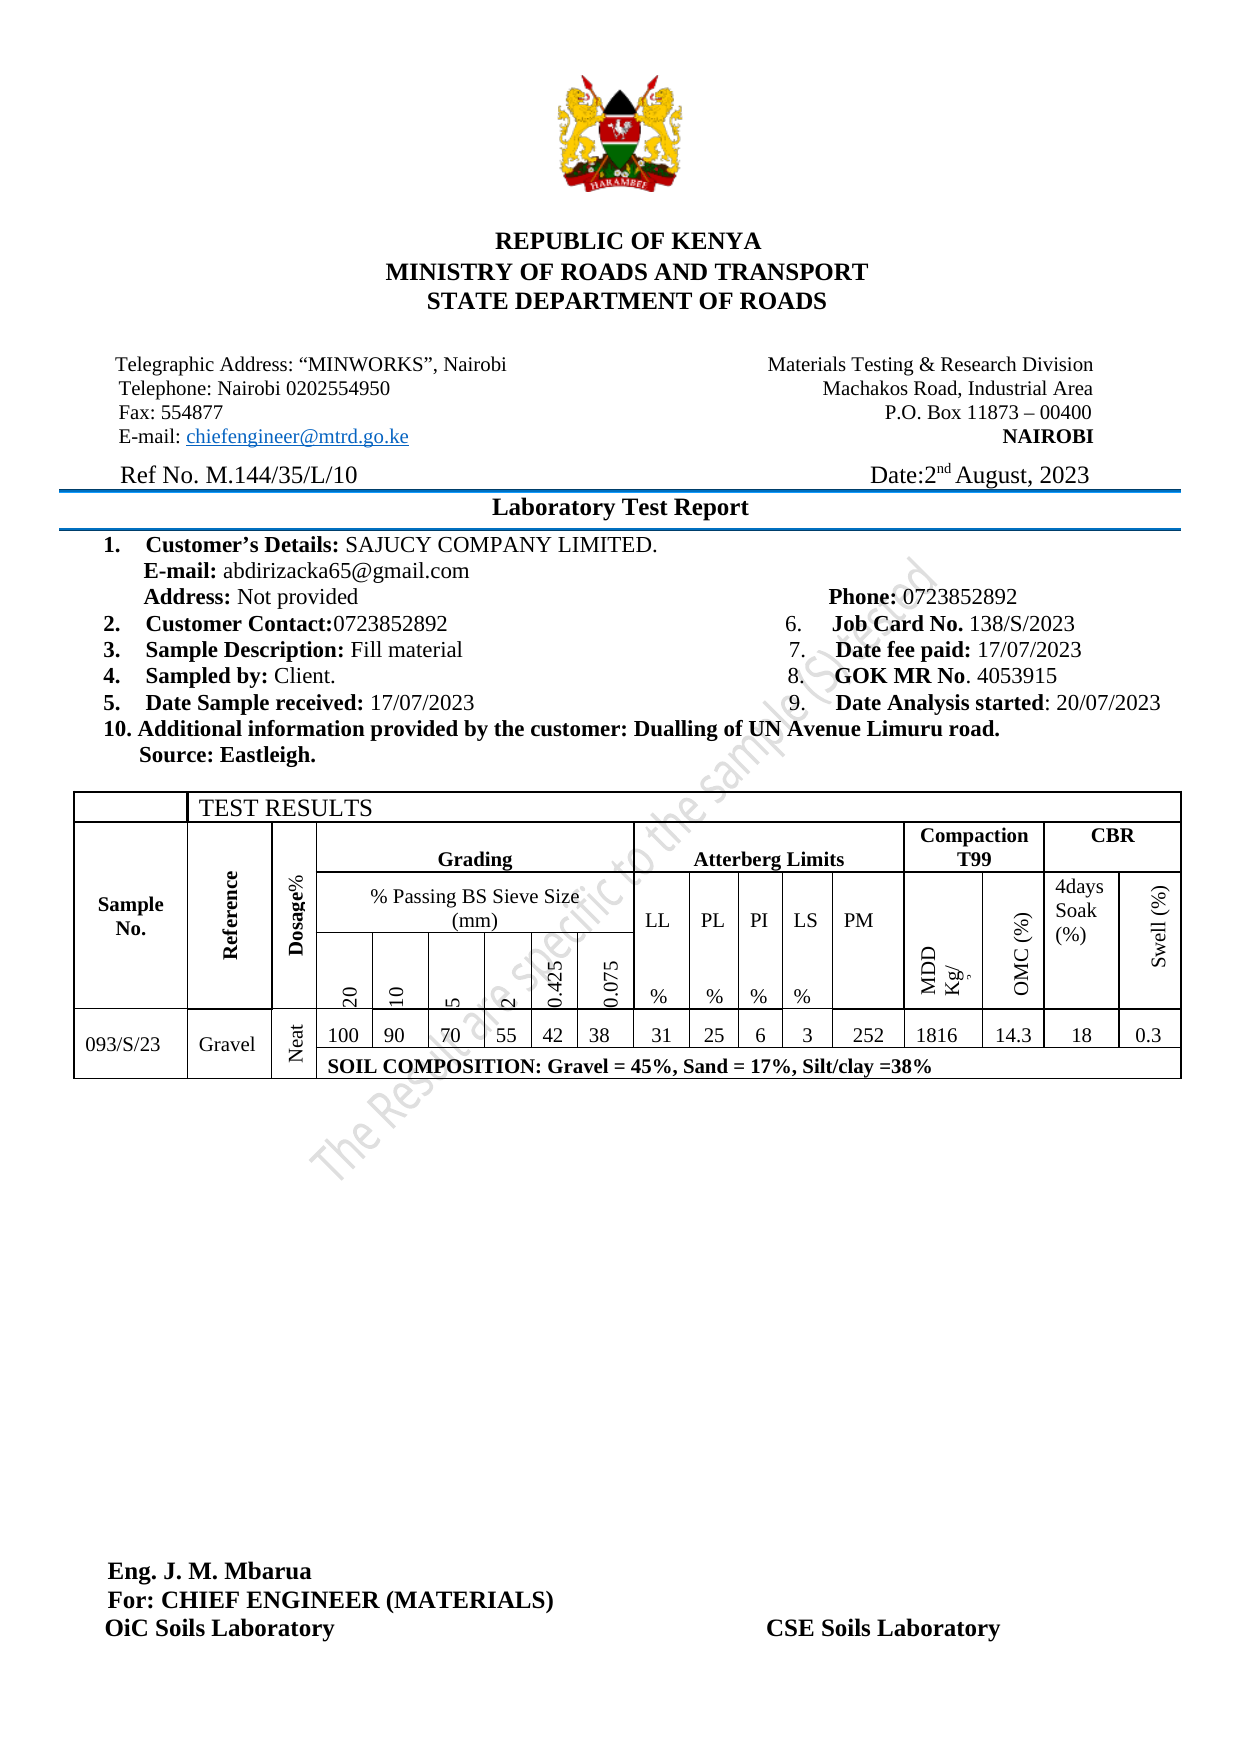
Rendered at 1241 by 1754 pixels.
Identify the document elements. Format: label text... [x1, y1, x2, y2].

text REPUBLIC OF KENYA [89, 226, 1165, 255]
text Telegraphic Address: “MINWORKS”, Nairobi Materials Testing & Research Division Telephone: Nairobi 0202554950 Machakos Road, Industrial Area Fax: 554877 P.O. Box 11873 – 00400 E-mail: chiefengineer@mtrd.go.ke NAIROBI [89, 352, 1165, 448]
text MINISTRY OF ROADS AND TRANSPORT [89, 257, 1165, 286]
text OiC Soils Laboratory CSE Soils Laboratory [89, 1613, 1165, 1642]
table_header Laboratory Test Report [59, 493, 1181, 527]
text Eng. J. M. Mbarua [89, 1556, 1165, 1585]
picture [557, 75, 683, 192]
text For: CHIEF ENGINEER (MATERIALS) [89, 1585, 1165, 1613]
table_header 1. Customer’s Details: SAJUCY COMPANY LIMITED. E-mail: abdirizacka65@gmail.com Address: Not provided Phone: 0723852892 2. Customer Contact:0723852892 6. Job Card No. 138/S/2023 3. Sample Description: Fill material 7. Date fee paid: 17/07/2023 4. Sampled by: Client. 8. GOK MR No. 4053915 5. Date Sample received: 17/07/2023 9. Date Analysis started: 20/07/2023 10. Additional information provided by the customer: Dualling of UN Avenue Limuru road. Source: Eastleigh. [59, 531, 1181, 1484]
text STATE DEPARTMENT OF ROADS [89, 286, 1165, 315]
text Ref No. M.144/35/L/10 Date:2nd August, 2023 [89, 460, 1165, 489]
